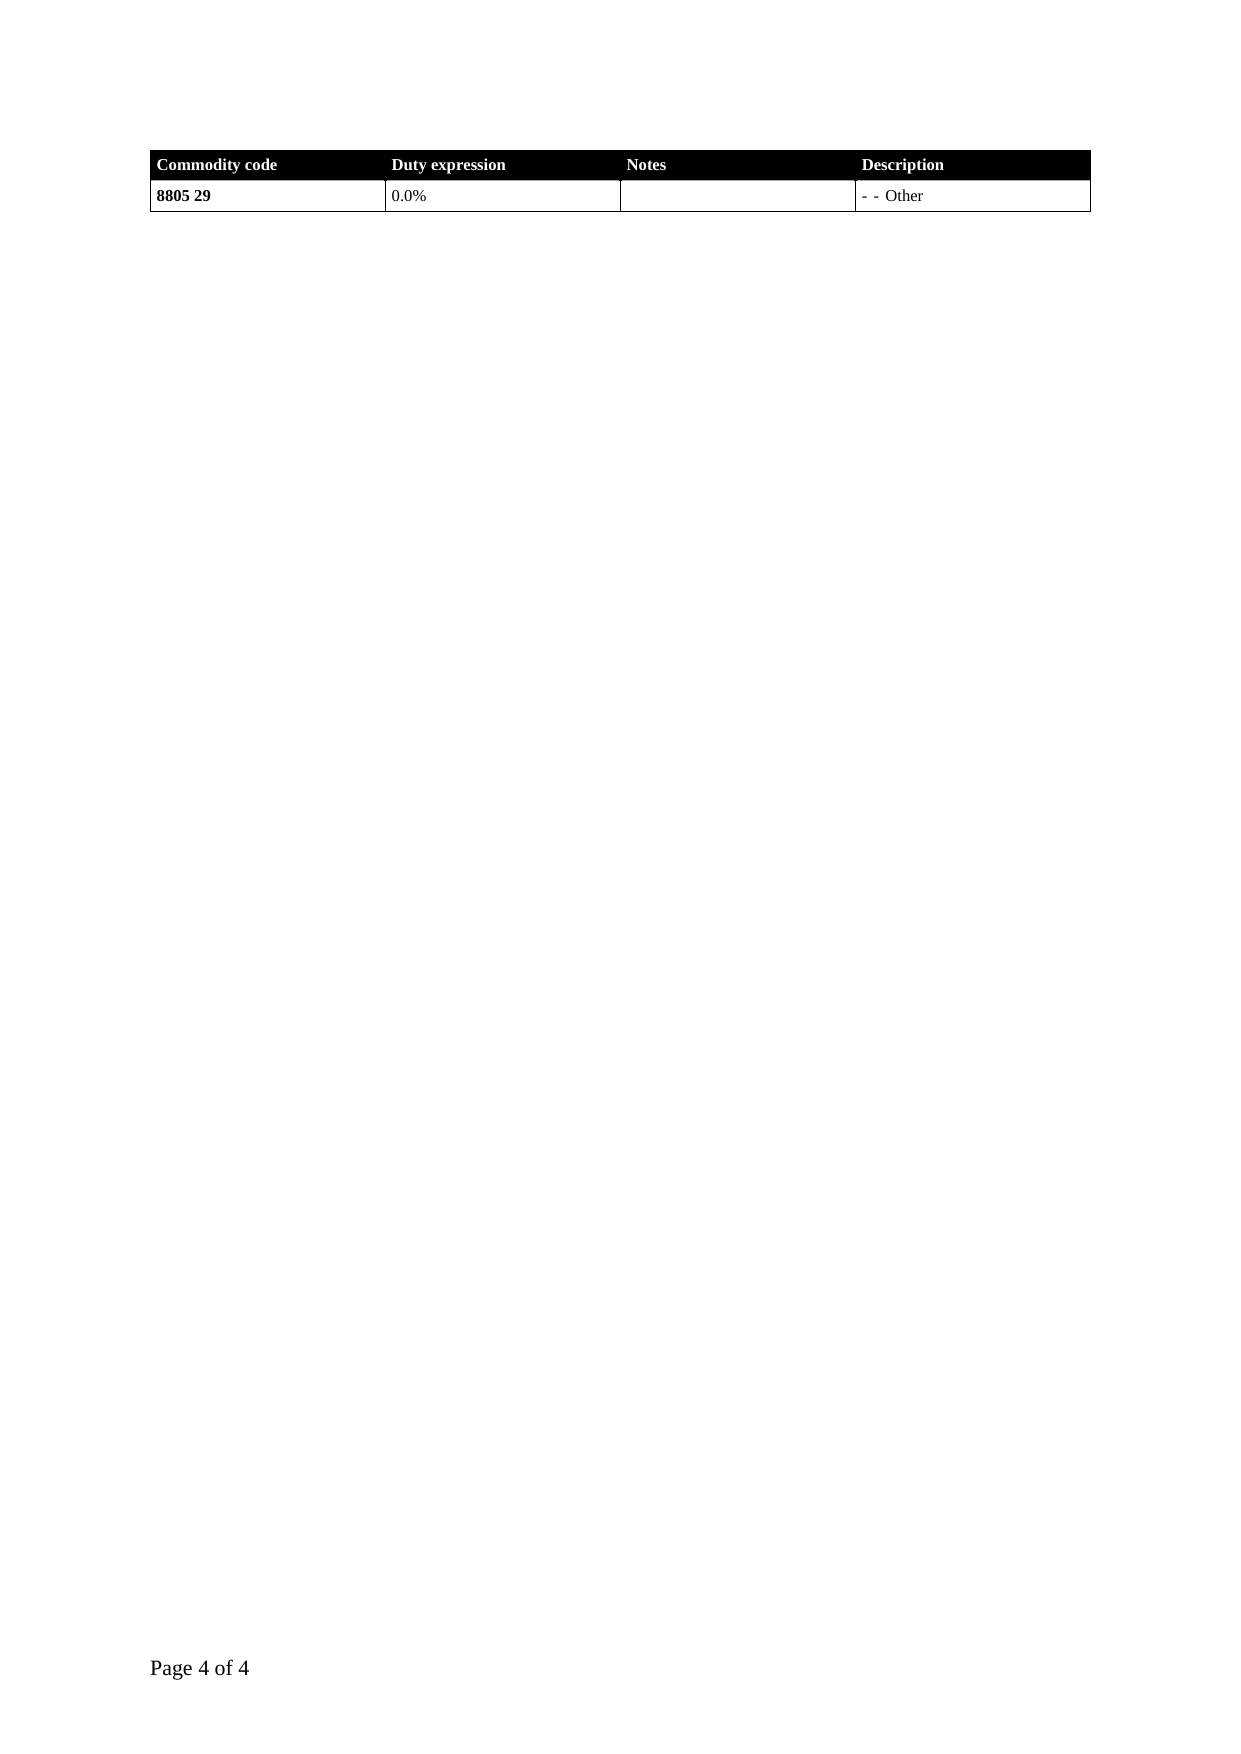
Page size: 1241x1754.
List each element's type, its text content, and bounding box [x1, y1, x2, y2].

table_cell 0.0% [386, 181, 620, 211]
table_header Description [857, 151, 1090, 180]
table_cell [621, 181, 855, 211]
table_header Commodity code [151, 151, 384, 180]
table_cell - - Other [856, 181, 1090, 211]
table_cell 8805 29 [151, 181, 385, 211]
table_header Duty expression [387, 151, 619, 180]
table_header Notes [622, 151, 854, 180]
